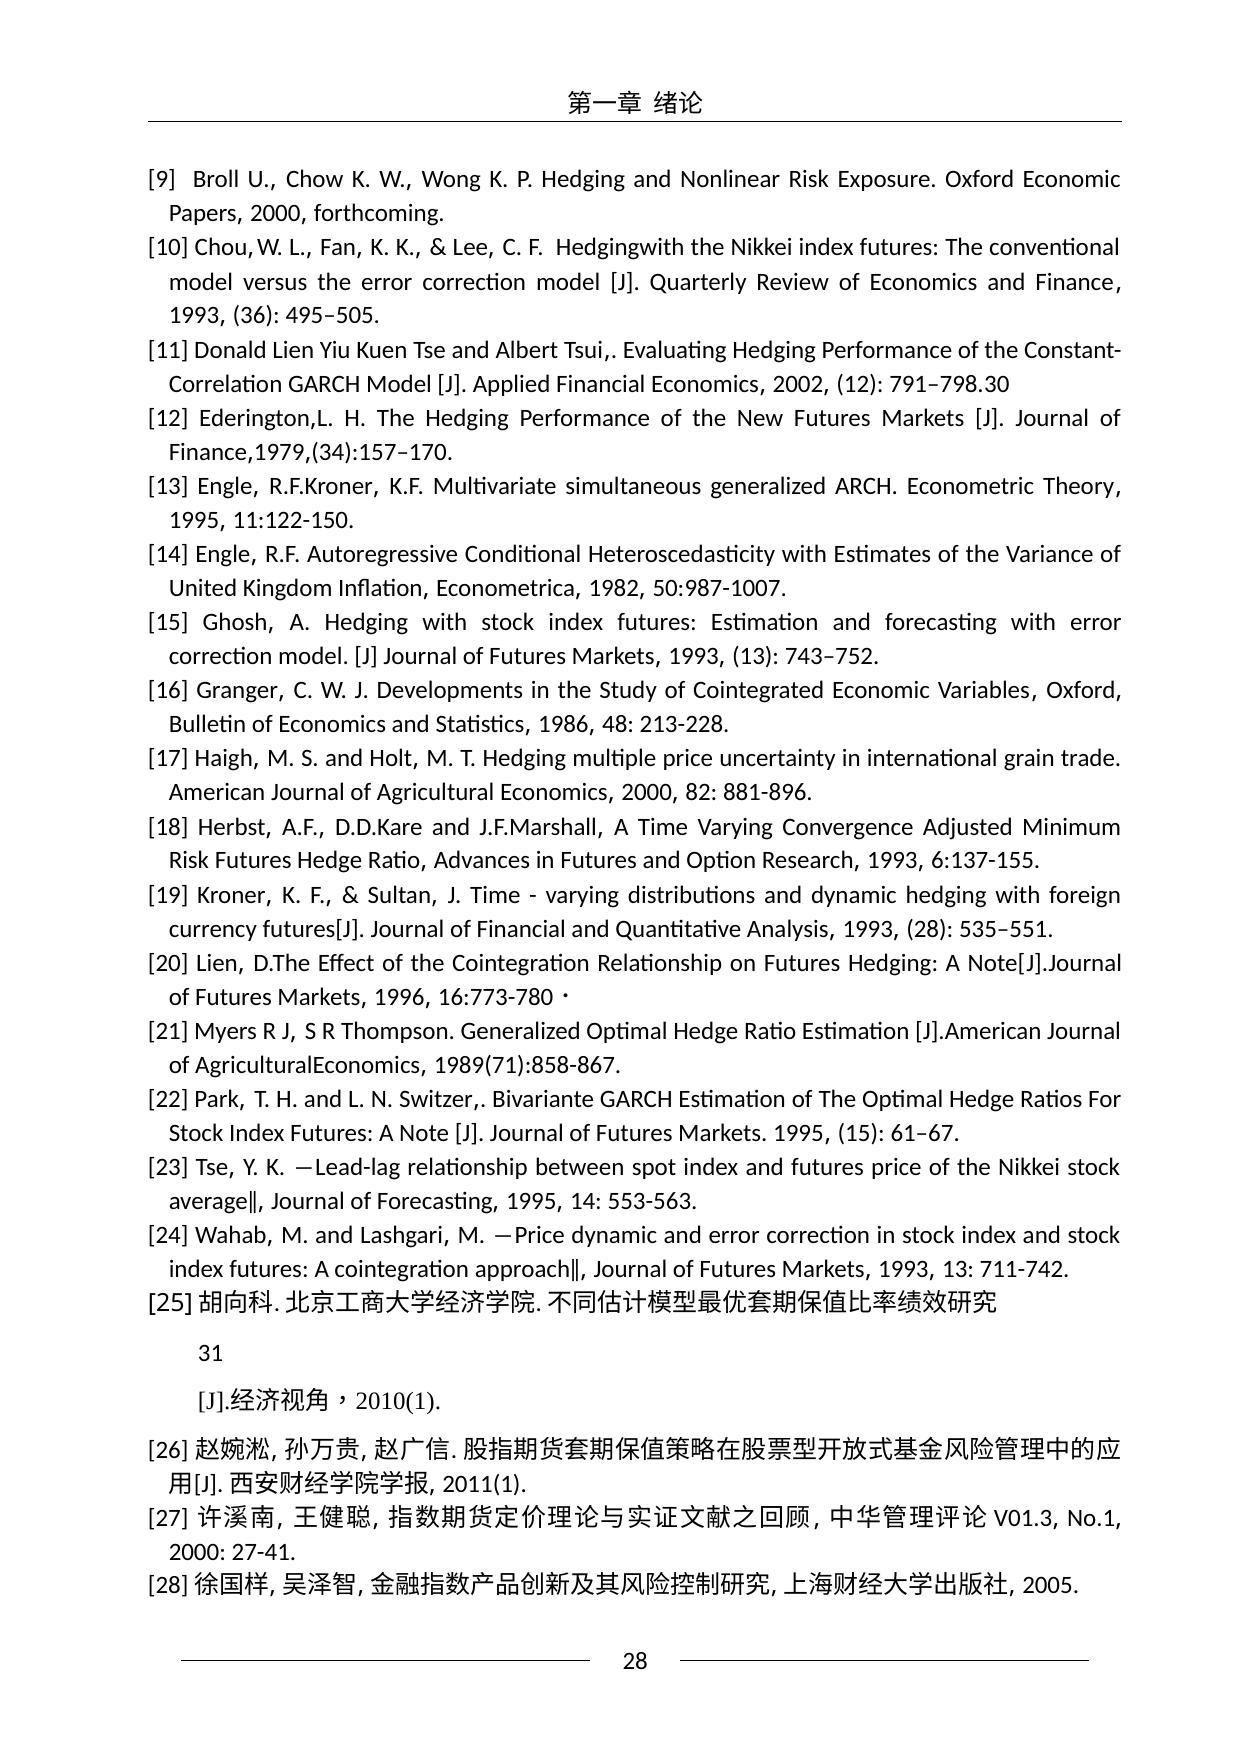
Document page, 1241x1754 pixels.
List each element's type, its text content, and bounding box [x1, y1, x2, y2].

text [18] Herbst, A.F., D.D.Kare and J.F.Marshall, A Time Varying Convergence Adjusted Minimum Risk Futures Hedge Ratio, Advances in Futures and Option Research, 1993, 6:137-155. [148, 808, 1122, 876]
text [24] Wahab, M. and Lashgari, M. ―Price dynamic and error correction in stock index and stock index futures: A cointegration approach‖, Journal of Futures Markets, 1993, 13: 711-742. [148, 1217, 1122, 1285]
text [15] Ghosh, A. Hedging with stock index futures: Estimation and forecasting with error correction model. [J] Journal of Futures Markets, 1993, (13): 743–752. [148, 604, 1122, 672]
text [17] Haigh, M. S. and Holt, M. T. Hedging multiple price uncertainty in international grain trade. American Journal of Agricultural Economics, 2000, 82: 881-896. [148, 740, 1122, 808]
text [14] Engle, R.F. Autoregressive Conditional Heteroscedasticity with Estimates of the Variance of United Kingdom Inﬂation, Econometrica, 1982, 50:987-1007. [148, 536, 1122, 604]
text [12] Ederington,L. H. The Hedging Performance of the New Futures Markets [J]. Journal of Finance,1979,(34):157–170. [148, 399, 1122, 467]
text [27] 许溪南, 王健聪, 指数期货定价理论与实证文献之回顾, 中华管理评论V01.3, No.1, 2000: 27-41. [148, 1500, 1122, 1567]
text 31 [148, 1319, 1122, 1367]
text [19] Kroner, K. F., & Sultan, J. Time - varying distributions and dynamic hedging with foreign currency futures[J]. Journal of Financial and Quantitative Analysis, 1993, (28): 535–551. [148, 876, 1122, 944]
text [16] Granger, C. W. J. Developments in the Study of Cointegrated Economic Variables, Oxford, Bulletin of Economics and Statistics, 1986, 48: 213-228. [148, 672, 1122, 740]
text [26] 赵婉淞, 孙万贵, 赵广信. 股指期货套期保值策略在股票型开放式基金风险管理中的应用[J]. 西安财经学院学报, 2011(1). [148, 1432, 1122, 1500]
text [23] Tse, Y. K. ―Lead-lag relationship between spot index and futures price of the Nikkei stock average‖, Journal of Forecasting, 1995, 14: 553-563. [148, 1149, 1122, 1217]
text [25] 胡向科. 北京工商大学经济学院. 不同估计模型最优套期保值比率绩效研究 [148, 1285, 1122, 1319]
text [20] Lien, D.The Effect of the Cointegration Relationship on Futures Hedging: A Note[J].Journal of Futures Markets, 1996, 16:773-780． [148, 944, 1122, 1012]
text [10] Chou, W. L., Fan, K. K., & Lee, C. F. Hedgingwith the Nikkei index futures: The conventional model versus the error correction model [J]. Quarterly Review of Economics and Finance, 1993, (36): 495–505. [148, 229, 1122, 331]
text [9] Broll U., Chow K. W., Wong K. P. Hedging and Nonlinear Risk Exposure. Oxford Economic Papers, 2000, forthcoming. [148, 161, 1122, 229]
text [22] Park, T. H. and L. N. Switzer,. Bivariante GARCH Estimation of The Optimal Hedge Ratios For Stock Index Futures: A Note [J]. Journal of Futures Markets. 1995, (15): 61–67. [148, 1081, 1122, 1149]
text [11] Donald Lien Yiu Kuen Tse and Albert Tsui,. Evaluating Hedging Performance of the Constant-Correlation GARCH Model [J]. Applied Financial Economics, 2002, (12): 791–798.30 [148, 331, 1122, 399]
text [21] Myers R J, S R Thompson. Generalized Optimal Hedge Ratio Estimation [J].American Journal of AgriculturalEconomics, 1989(71):858-867. [148, 1012, 1122, 1081]
text [28] 徐国样, 吴泽智, 金融指数产品创新及其风险控制研究, 上海财经大学出版社, 2005. [148, 1567, 1122, 1601]
text [13] Engle, R.F.Kroner, K.F. Multivariate simultaneous generalized ARCH. Econometric Theory, 1995, 11:122-150. [148, 467, 1122, 536]
text [J].经济视角，2010(1). [148, 1367, 1122, 1416]
